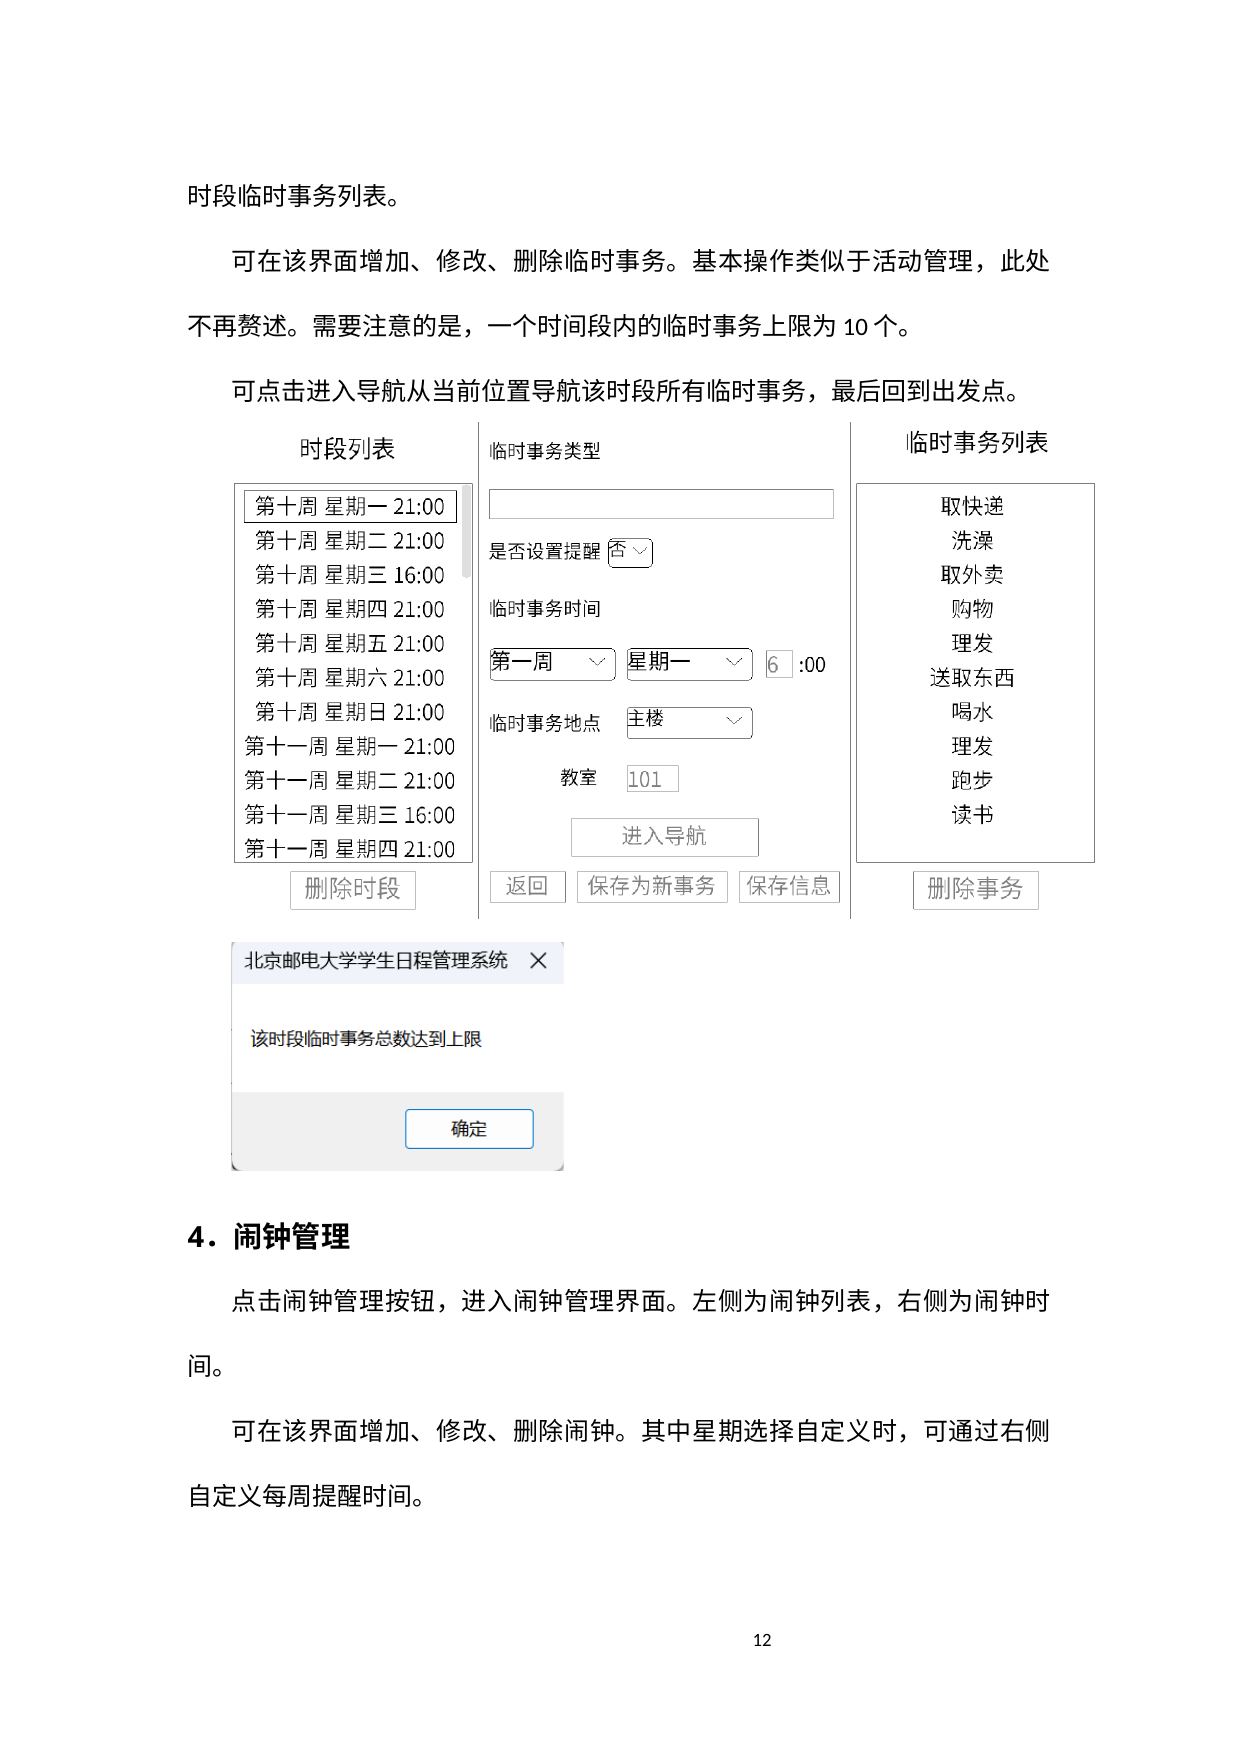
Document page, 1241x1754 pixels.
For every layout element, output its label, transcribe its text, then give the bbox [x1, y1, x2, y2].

picture [231, 942, 564, 1171]
list 可点击进入导航从当前位置导航该时段所有临时事务，最后回到出发点。 [187, 357, 1053, 422]
picture [231, 422, 1096, 919]
list 点击闹钟管理按钮，进入闹钟管理界面。左侧为闹钟列表，右侧为闹钟时间。 [187, 1267, 1053, 1397]
list 闹钟管理 [187, 1202, 1053, 1267]
list 可在该界面增加、修改、删除临时事务。基本操作类似于活动管理，此处不再赘述。需要注意的是，一个时间段内的临时事务上限为10个。 [187, 227, 1053, 357]
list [187, 162, 1053, 227]
list 可在该界面增加、修改、删除闹钟。其中星期选择自定义时，可通过右侧自定义每周提醒时间。 [187, 1397, 1053, 1527]
